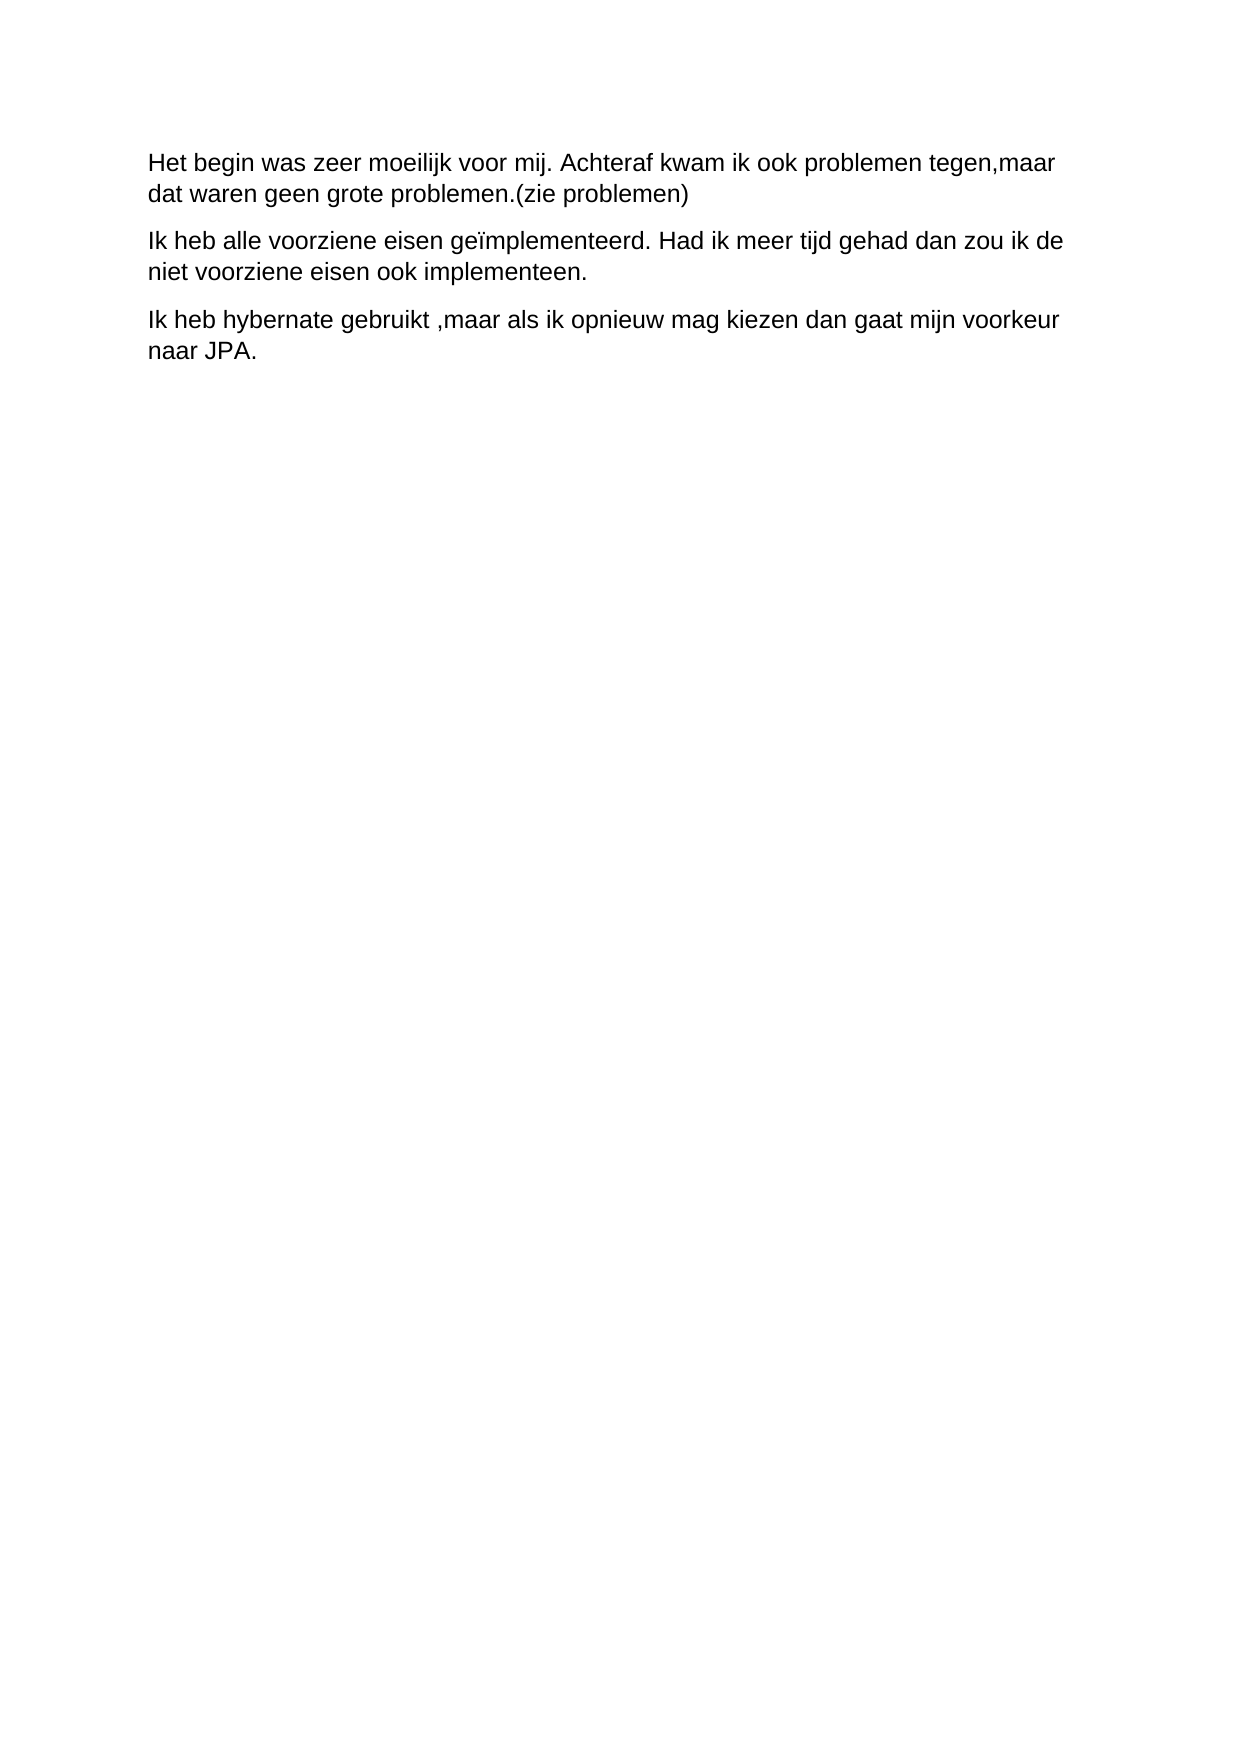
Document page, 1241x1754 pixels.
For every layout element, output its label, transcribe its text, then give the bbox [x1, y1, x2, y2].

text Ik heb hybernate gebruikt ,maar als ik opnieuw mag kiezen dan gaat mijn voorkeur naar JPA. [148, 305, 1093, 365]
text Het begin was zeer moeilijk voor mij. Achteraf kwam ik ook problemen tegen,maar dat waren geen grote problemen.(zie problemen) [148, 148, 1093, 207]
text Ik heb alle voorziene eisen geïmplementeerd. Had ik meer tijd gehad dan zou ik de niet voorziene eisen ook implementeen. [148, 226, 1093, 286]
